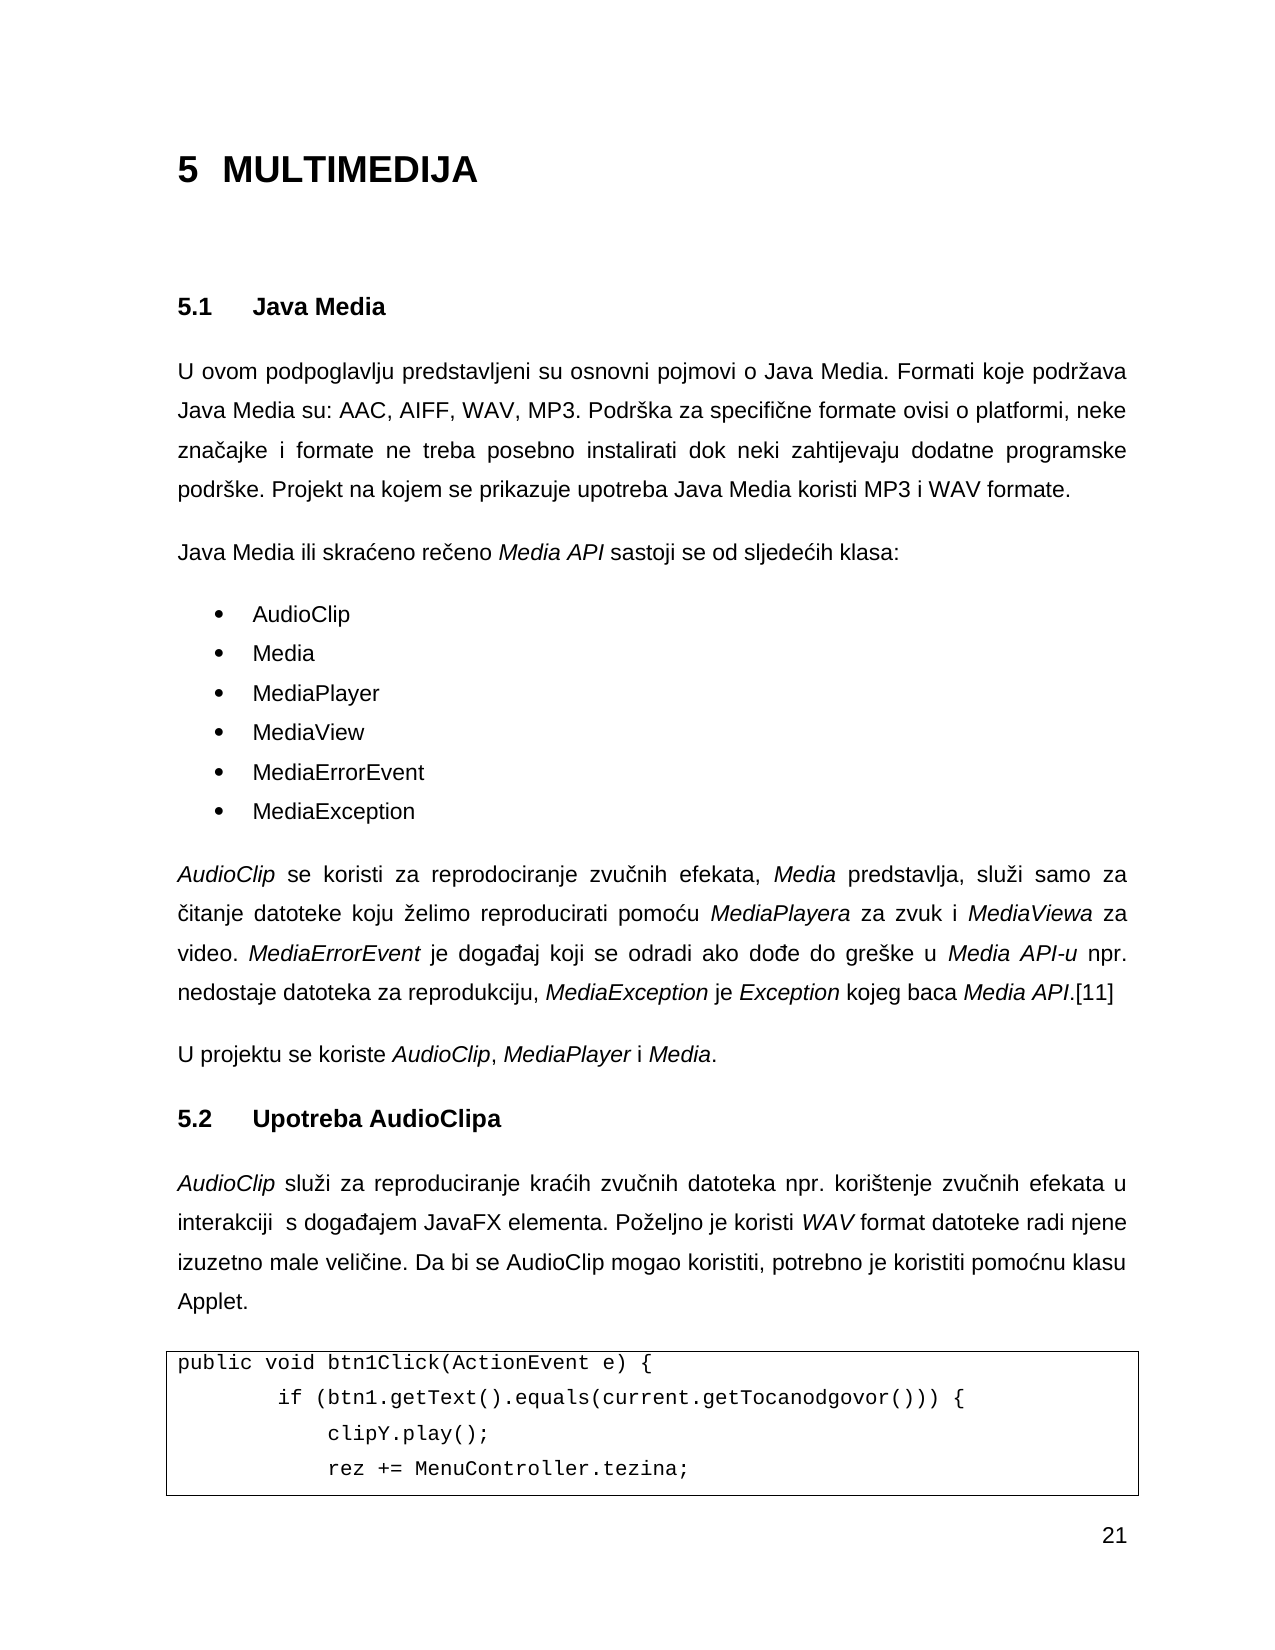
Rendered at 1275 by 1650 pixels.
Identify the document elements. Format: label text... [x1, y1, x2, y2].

list AudioClip [215, 601, 1127, 627]
text Java Media ili skraćeno rečeno Media API sastoji se od sljedećih klasa: [177, 538, 1127, 565]
subtitle 5.1 Java Media [177, 292, 1127, 320]
text U projektu se koriste AudioClip, MediaPlayer i Media. [177, 1041, 1127, 1068]
list MediaException [215, 798, 1127, 824]
list MediaPlayer [215, 680, 1127, 706]
subtitle 5.2 Upotreba AudioClipa [177, 1104, 1127, 1133]
list Media [215, 640, 1127, 667]
text AudioClip se koristi za reprodociranje zvučnih efekata, Media predstavlja, služi samo za čitanje datoteke koju želimo reproducirati pomoću MediaPlayera za zvuk i MediaViewa za video. MediaErrorEvent je događaj koji se odradi ako dođe do greške u Media API-u npr. nedostaje datoteka za reprodukciju, MediaException je Exception kojeg baca Media API.[11] [177, 861, 1127, 1005]
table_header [167, 1352, 1138, 1495]
list MediaErrorEvent [215, 759, 1127, 785]
text U ovom podpoglavlju predstavljeni su osnovni pojmovi o Java Media. Formati koje podržava Java Media su: AAC, AIFF, WAV, MP3. Podrška za specifične formate ovisi o platformi, neke značajke i formate ne treba posebno instalirati dok neki zahtijevaju dodatne programske podrške. Projekt na kojem se prikazuje upotreba Java Media koristi MP3 i WAV formate. [177, 358, 1127, 502]
list MediaView [215, 719, 1127, 746]
text AudioClip služi za reproduciranje kraćih zvučnih datoteka npr. korištenje zvučnih efekata u interakciji s događajem JavaFX elementa. Poželjno je koristi WAV format datoteke radi njene izuzetno male veličine. Da bi se AudioClip mogao koristiti, potrebno je koristiti pomoćnu klasu Applet. [177, 1170, 1127, 1315]
subtitle 5 MULTIMEDIJA [177, 148, 1127, 191]
